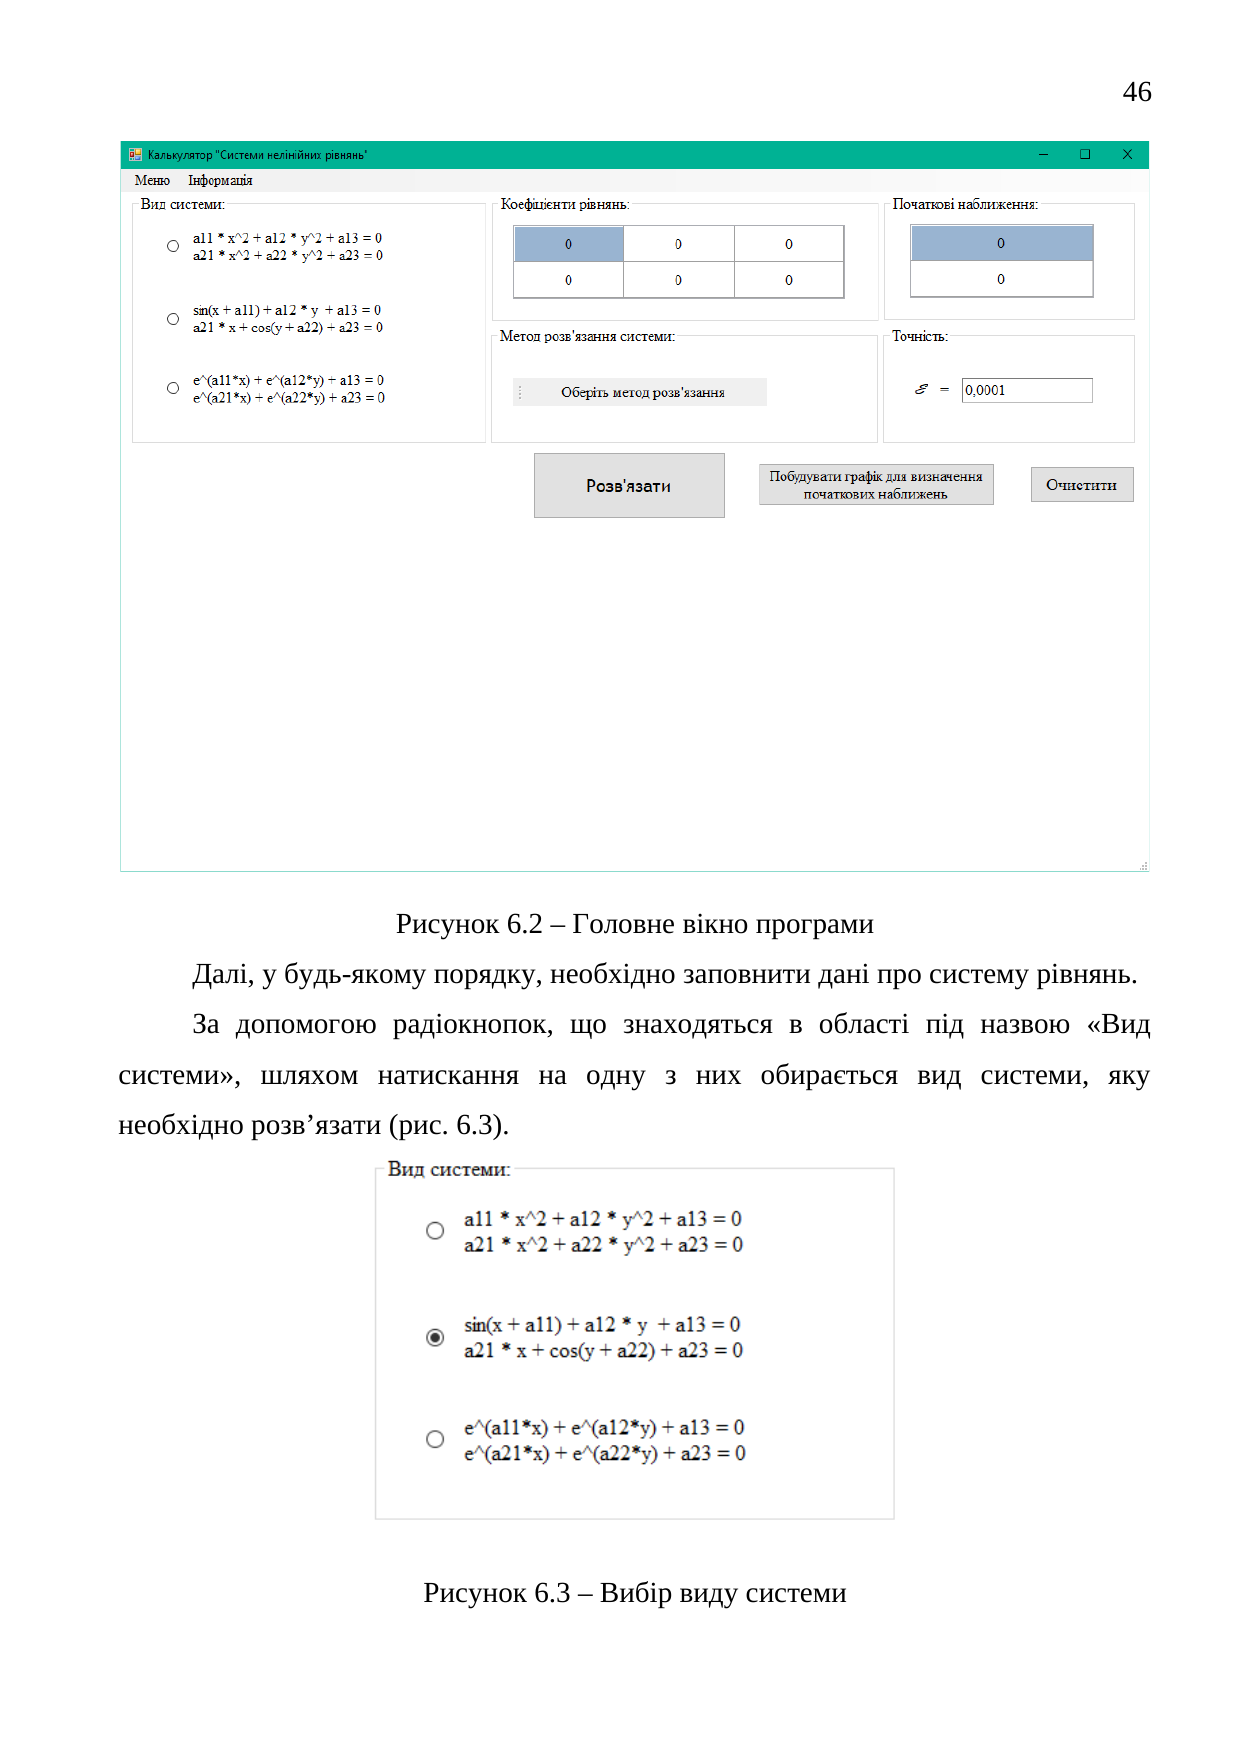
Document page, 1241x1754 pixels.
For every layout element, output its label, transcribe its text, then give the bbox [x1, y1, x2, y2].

text Далі, у будь-якому порядку, необхідно заповнити дані про систему рівнянь. [118, 956, 1152, 990]
text За допомогою радіокнопок, що знаходяться в області під назвою «Вид системи», шляхом натискання на одну з них обирається вид системи, яку необхідно розв’язати (рис. 6.3). [118, 1006, 1152, 1141]
picture [120, 141, 1150, 872]
picture [371, 1157, 899, 1524]
